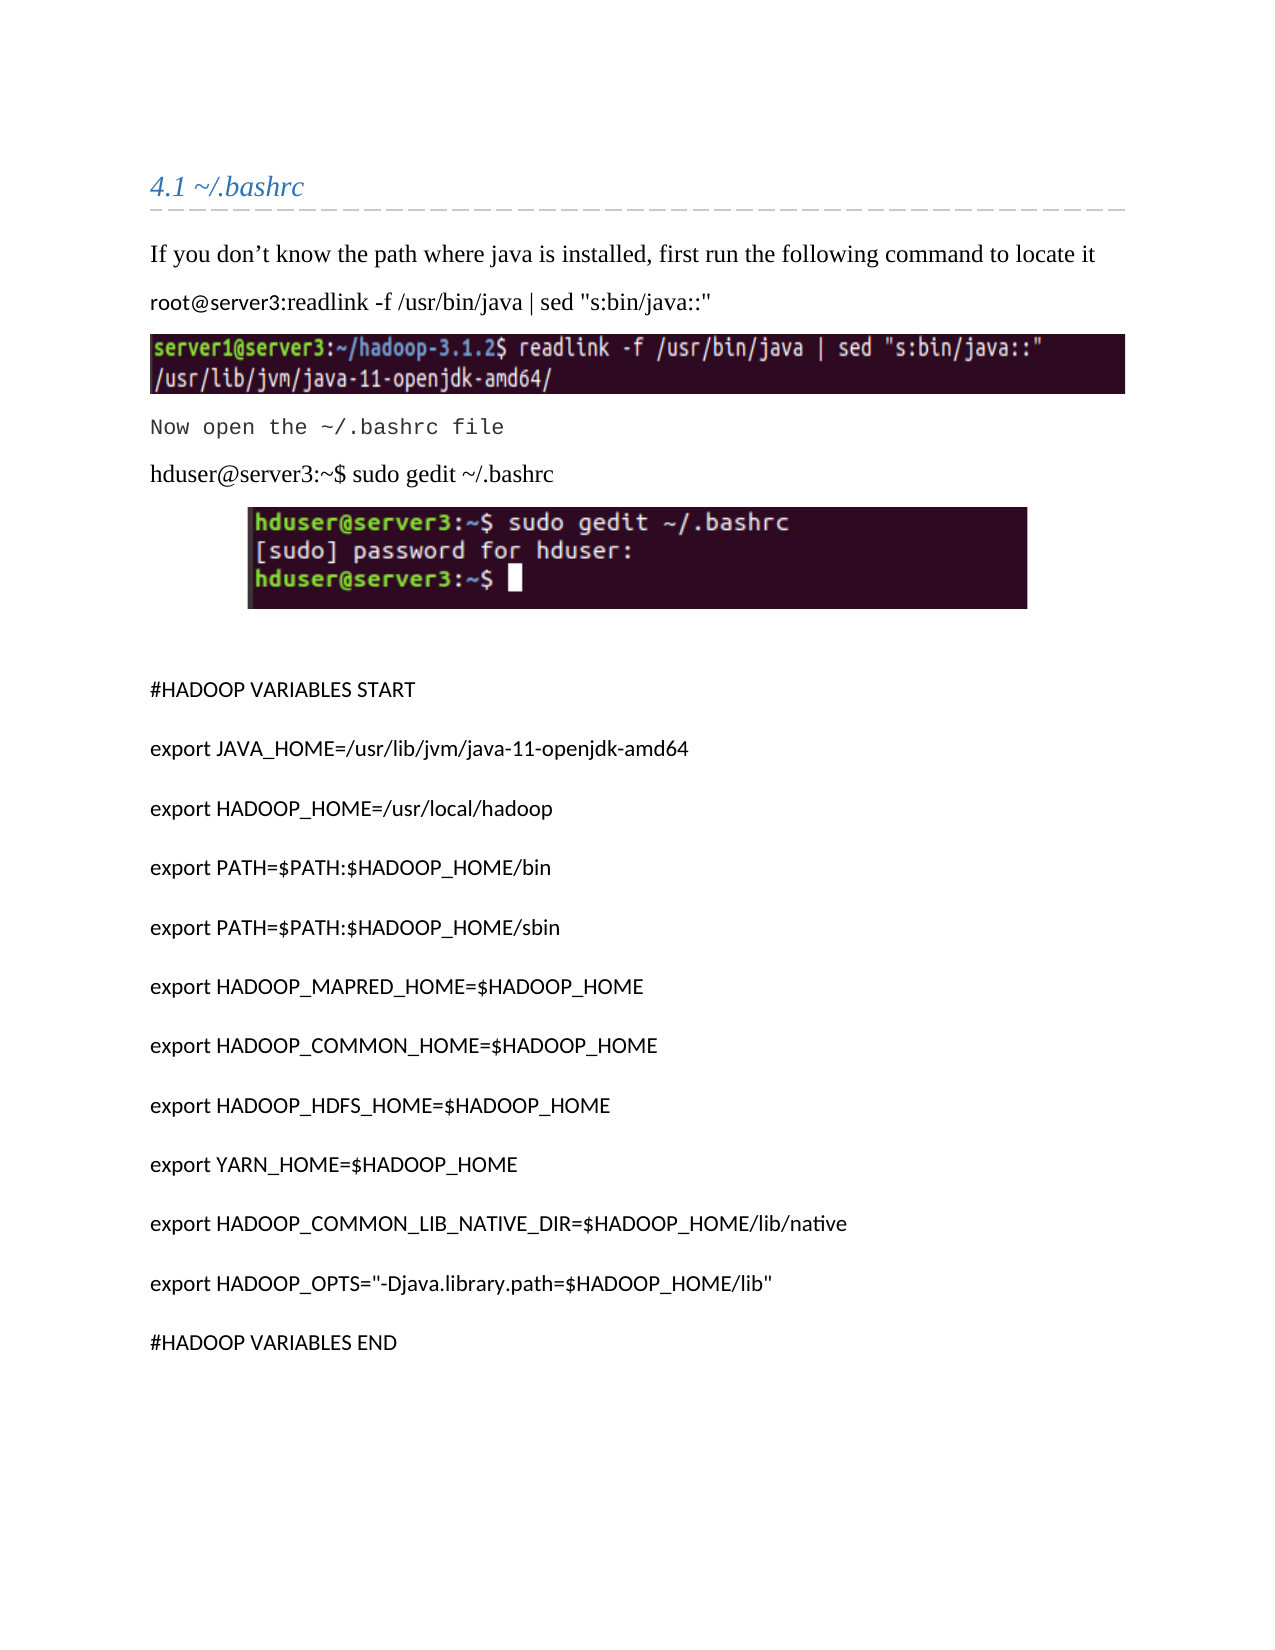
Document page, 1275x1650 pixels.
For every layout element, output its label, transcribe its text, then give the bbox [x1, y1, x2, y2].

text export PATH=$PATH:$HADOOP_HOME/bin [150, 834, 1125, 881]
text #HADOOP VARIABLES START [150, 656, 1125, 703]
text If you don’t know the path where java is installed, first run the following command to locate it [150, 239, 1125, 268]
text export HADOOP_OPTS="-Djava.library.path=$HADOOP_HOME/lib" [150, 1250, 1125, 1297]
subtitle 4.1 ~/.bashrc [150, 150, 1125, 211]
text root@server3:readlink -f /usr/bin/java | sed "s:bin/java::" [150, 287, 1125, 316]
text hduser@server3:~$ sudo gedit ~/.bashrc [150, 459, 1125, 488]
text export HADOOP_HDFS_HOME=$HADOOP_HOME [150, 1072, 1125, 1119]
text export HADOOP_COMMON_LIB_NATIVE_DIR=$HADOOP_HOME/lib/native [150, 1191, 1125, 1238]
text export YARN_HOME=$HADOOP_HOME [150, 1131, 1125, 1178]
text export PATH=$PATH:$HADOOP_HOME/sbin [150, 894, 1125, 941]
text #HADOOP VARIABLES END [150, 1309, 1125, 1356]
text export HADOOP_COMMON_HOME=$HADOOP_HOME [150, 1013, 1125, 1059]
picture [247, 507, 1028, 609]
text export HADOOP_MAPRED_HOME=$HADOOP_HOME [150, 953, 1125, 1000]
picture [150, 334, 1125, 394]
text export JAVA_HOME=/usr/lib/jvm/java-11-openjdk-amd64 [150, 716, 1125, 763]
text Now open the ~/.bashrc file [150, 394, 1125, 441]
text export HADOOP_HOME=/usr/local/hadoop [150, 775, 1125, 822]
